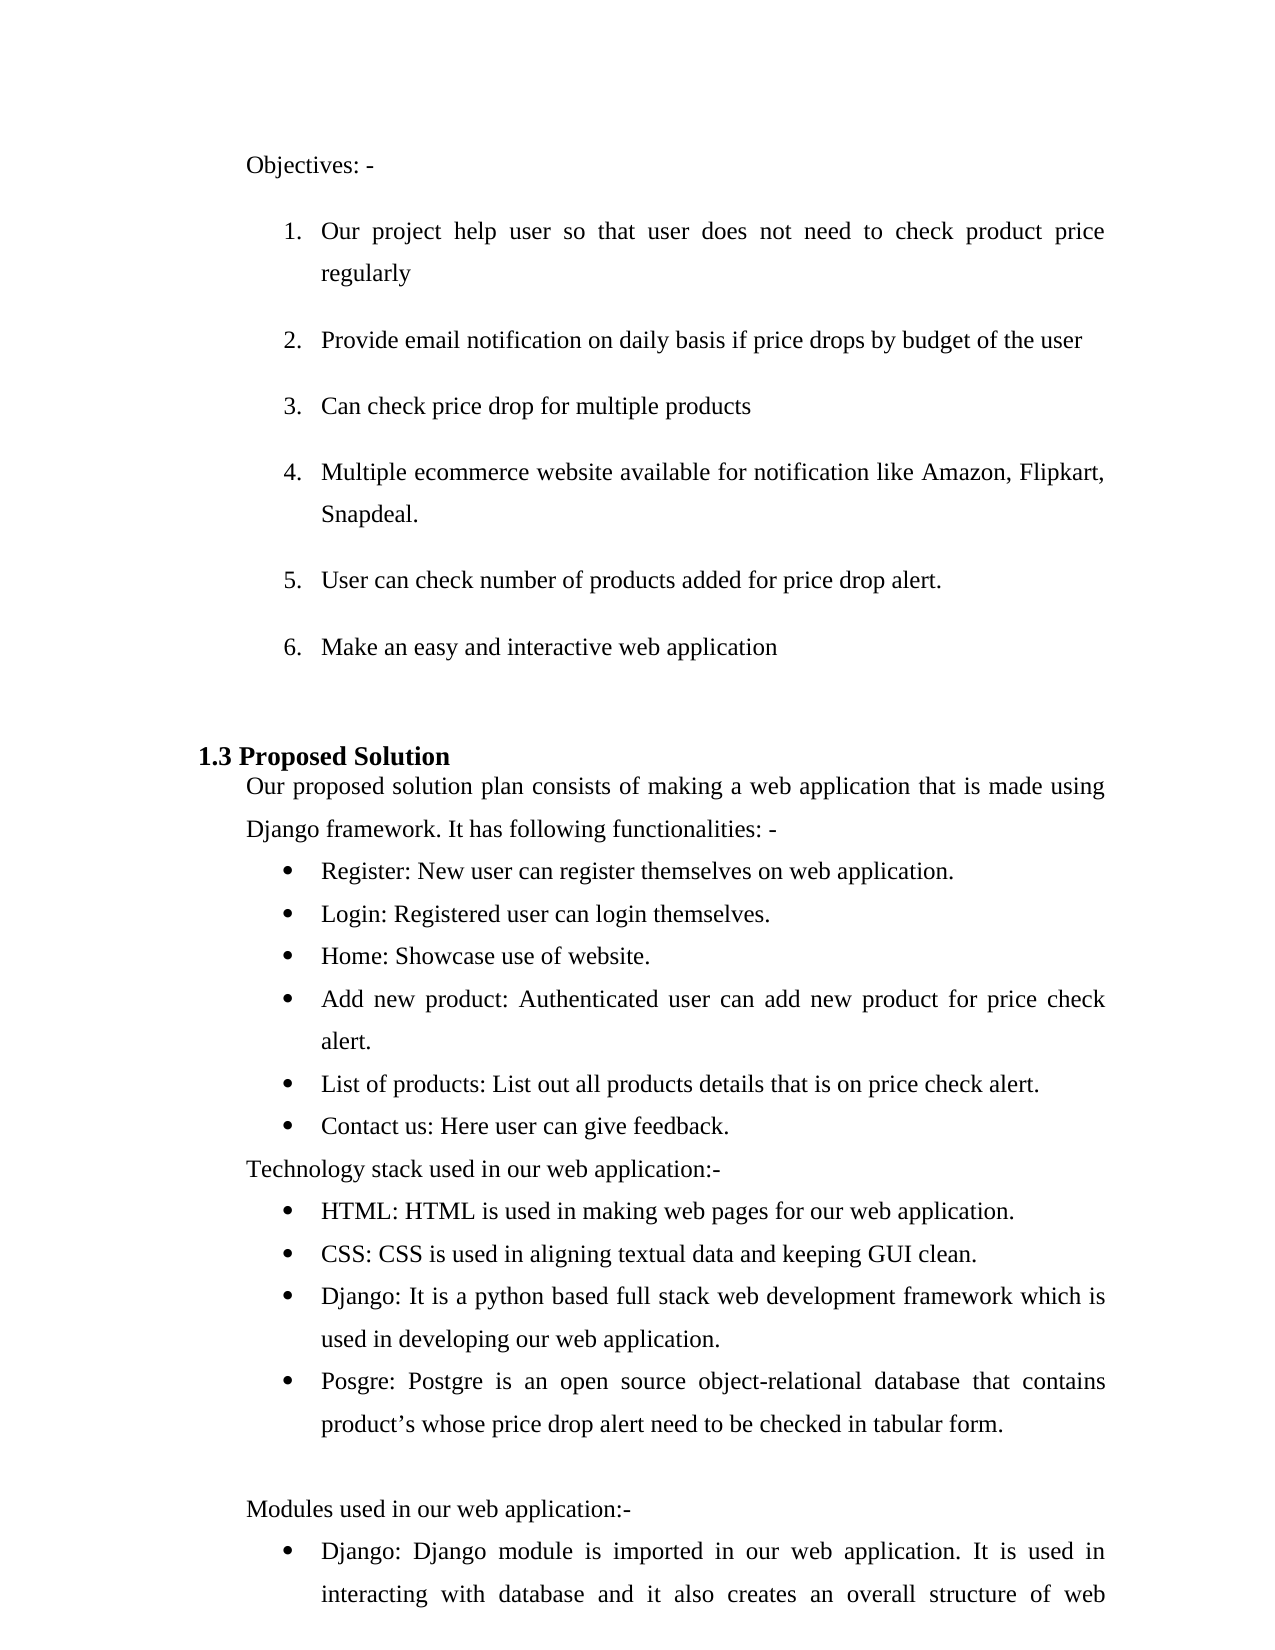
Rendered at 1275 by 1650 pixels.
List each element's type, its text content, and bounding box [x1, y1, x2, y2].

list Register: New user can register themselves on web application. [283, 856, 1106, 885]
text Technology stack used in our web application:- [246, 1154, 1106, 1183]
list Multiple ecommerce website available for notification like Amazon, Flipkart, Snapdeal. [283, 457, 1106, 528]
list User can check number of products added for price drop alert. [283, 566, 1106, 594]
text Objectives: - [246, 150, 1106, 179]
text Modules used in our web application:- [246, 1494, 1106, 1523]
list Can check price drop for multiple products [283, 391, 1106, 420]
list Add new product: Authenticated user can add new product for price check alert. [283, 984, 1106, 1055]
list Posgre: Postgre is an open source object-relational database that contains product’s whose price drop alert need to be checked in tabular form. [283, 1366, 1106, 1438]
list Django: It is a python based full stack web development framework which is used in developing our web application. [283, 1281, 1106, 1353]
list CSS: CSS is used in aligning textual data and keeping GUI clean. [283, 1239, 1106, 1268]
subtitle Proposed Solution [198, 740, 1175, 771]
list Home: Showcase use of website. [283, 941, 1106, 970]
list Our project help user so that user does not need to check product price regularly [283, 216, 1106, 287]
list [283, 1536, 1106, 1608]
list List of products: List out all products details that is on price check alert. [283, 1069, 1106, 1098]
list Provide email notification on daily basis if price drops by budget of the user [283, 325, 1106, 353]
list HTML: HTML is used in making web pages for our web application. [283, 1196, 1106, 1225]
list Make an easy and interactive web application [283, 632, 1106, 661]
text Our proposed solution plan consists of making a web application that is made using Django framework. It has following functionalities: - [246, 771, 1106, 843]
list Login: Registered user can login themselves. [283, 899, 1106, 928]
list Contact us: Here user can give feedback. [283, 1111, 1106, 1140]
